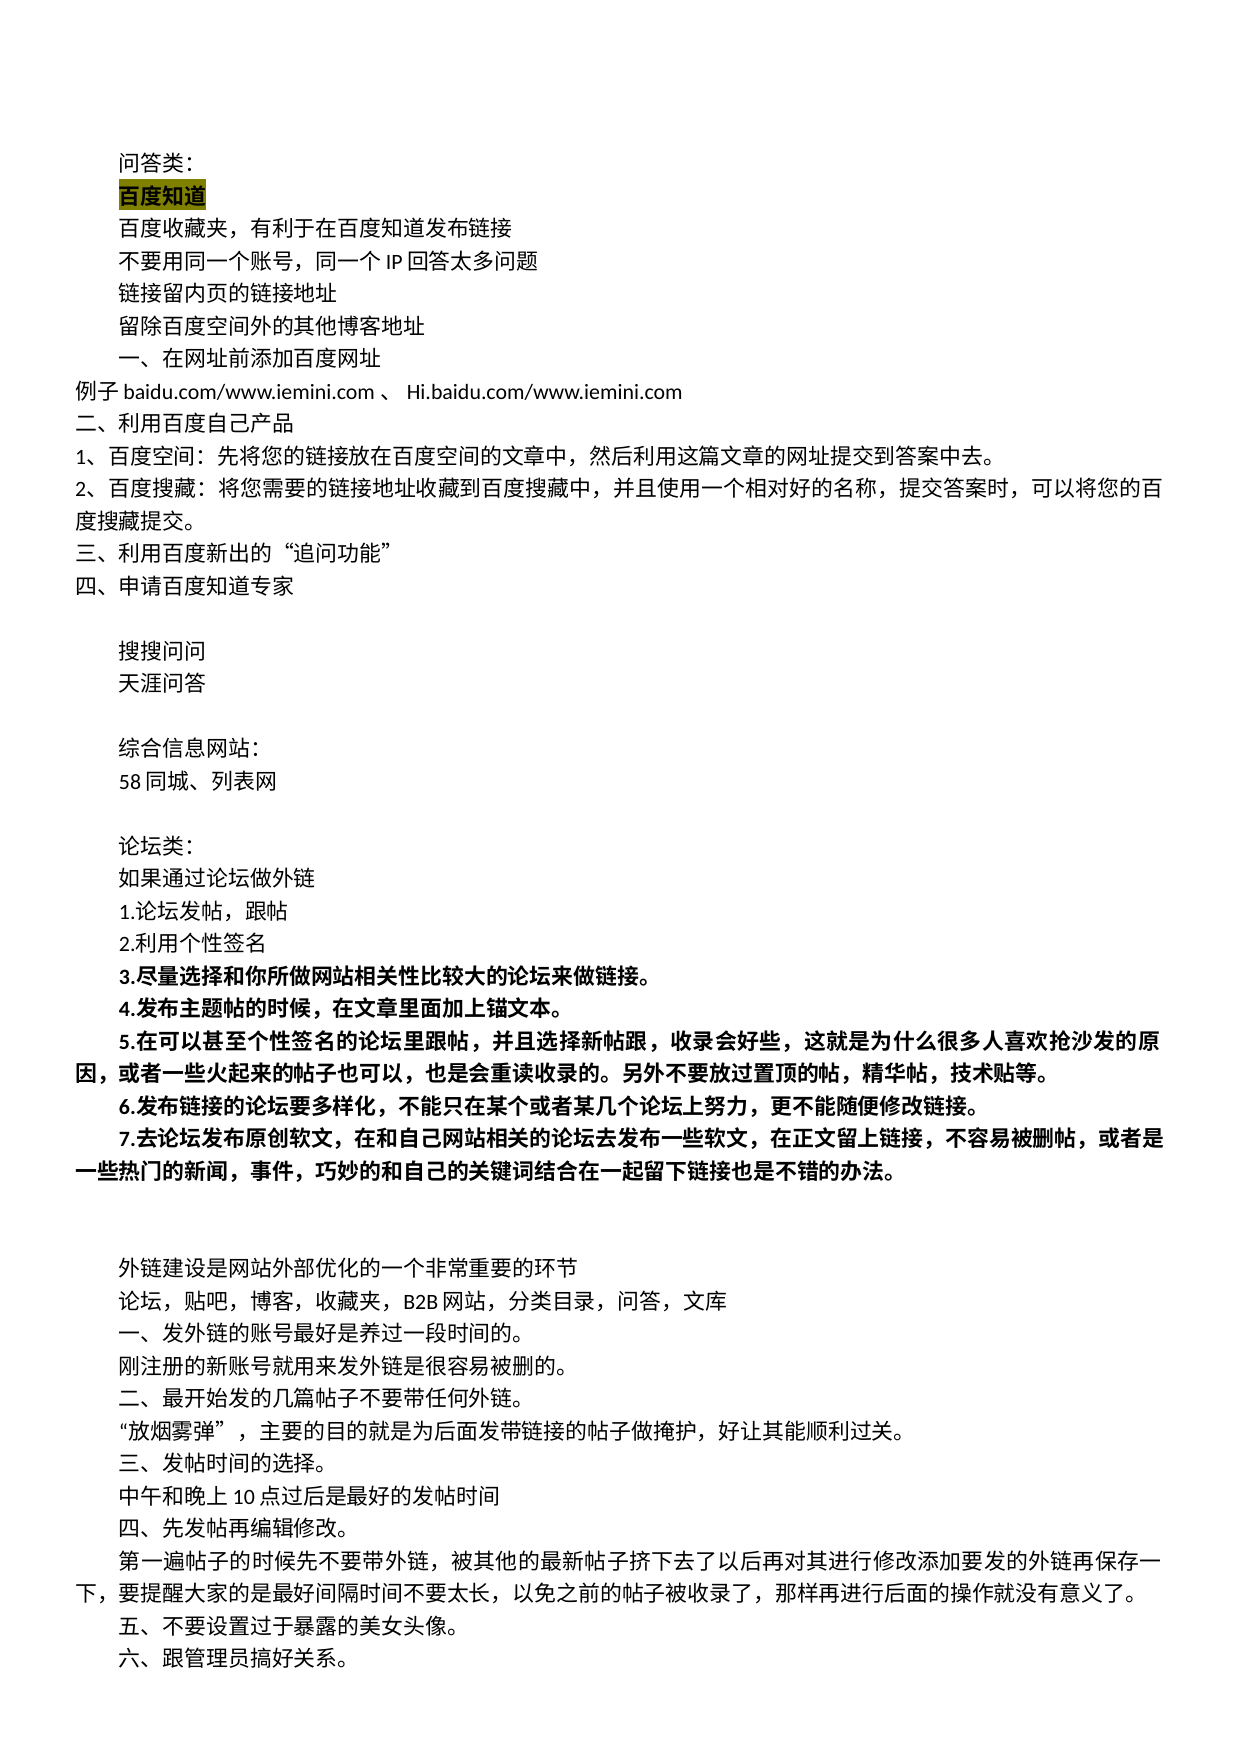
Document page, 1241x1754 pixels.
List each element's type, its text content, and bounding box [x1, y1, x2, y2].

text 百度知道 [75, 178, 1165, 211]
text 综合信息网站： [75, 731, 1165, 763]
text 二、最开始发的几篇帖子不要带任何外链。 [75, 1381, 1165, 1413]
text 搜搜问问 [75, 633, 1165, 666]
text 三、发帖时间的选择。 [75, 1446, 1165, 1478]
text 四、先发帖再编辑修改。 [75, 1511, 1165, 1543]
text 留除百度空间外的其他博客地址 [75, 308, 1165, 341]
text 不要用同一个账号，同一个IP回答太多问题 [75, 243, 1165, 276]
list 尽量选择和你所做网站相关性比较大的论坛来做链接。 [75, 958, 1165, 991]
text 链接留内页的链接地址 [75, 276, 1165, 308]
list 利用个性签名 [75, 926, 1165, 958]
text 论坛，贴吧，博客，收藏夹，B2B网站，分类目录，问答，文库 [75, 1283, 1165, 1316]
list 去论坛发布原创软文，在和自己网站相关的论坛去发布一些软文，在正文留上链接，不容易被删帖，或者是一些热门的新闻，事件，巧妙的和自己的关键词结合在一起留下链接也是不错的办法。 [75, 1121, 1165, 1186]
text 刚注册的新账号就用来发外链是很容易被删的。 [75, 1348, 1165, 1381]
list 四、申请百度知道专家 [75, 568, 1165, 601]
text 中午和晚上10点过后是最好的发帖时间 [75, 1478, 1165, 1511]
text “放烟雾弹”，主要的目的就是为后面发带链接的帖子做掩护，好让其能顺利过关。 [75, 1413, 1165, 1446]
text 六、跟管理员搞好关系。 [75, 1641, 1165, 1673]
text 天涯问答 [75, 666, 1165, 698]
text 一、发外链的账号最好是养过一段时间的。 [75, 1316, 1165, 1348]
list 二、利用百度自己产品 [75, 406, 1165, 438]
text 五、不要设置过于暴露的美女头像。 [75, 1608, 1165, 1641]
list 例子baidu.com/www.iemini.com 、 Hi.baidu.com/www.iemini.com [75, 373, 1165, 406]
text 外链建设是网站外部优化的一个非常重要的环节 [75, 1251, 1165, 1283]
list 2、百度搜藏：将您需要的链接地址收藏到百度搜藏中，并且使用一个相对好的名称，提交答案时，可以将您的百度搜藏提交。 [75, 471, 1165, 536]
text 论坛类： [75, 828, 1165, 861]
text 如果通过论坛做外链 [75, 861, 1165, 893]
list 论坛发帖，跟帖 [75, 893, 1165, 926]
list 发布链接的论坛要多样化，不能只在某个或者某几个论坛上努力，更不能随便修改链接。 [75, 1088, 1165, 1121]
list 在可以甚至个性签名的论坛里跟帖，并且选择新帖跟，收录会好些，这就是为什么很多人喜欢抢沙发的原因，或者一些火起来的帖子也可以，也是会重读收录的。另外不要放过置顶的帖，精华帖，技术贴等。 [75, 1023, 1165, 1088]
list 在网址前添加百度网址 [75, 341, 1165, 373]
list 1、百度空间：先将您的链接放在百度空间的文章中，然后利用这篇文章的网址提交到答案中去。 [75, 438, 1165, 471]
list 三、利用百度新出的“追问功能” [75, 536, 1165, 568]
list 发布主题帖的时候，在文章里面加上锚文本。 [75, 991, 1165, 1023]
text 百度收藏夹，有利于在百度知道发布链接 [75, 211, 1165, 243]
text 问答类： [75, 146, 1165, 178]
text 58同城、列表网 [75, 763, 1165, 796]
text 第一遍帖子的时候先不要带外链，被其他的最新帖子挤下去了以后再对其进行修改添加要发的外链再保存一下，要提醒大家的是最好间隔时间不要太长，以免之前的帖子被收录了，那样再进行后面的操作就没有意义了。 [75, 1543, 1165, 1608]
